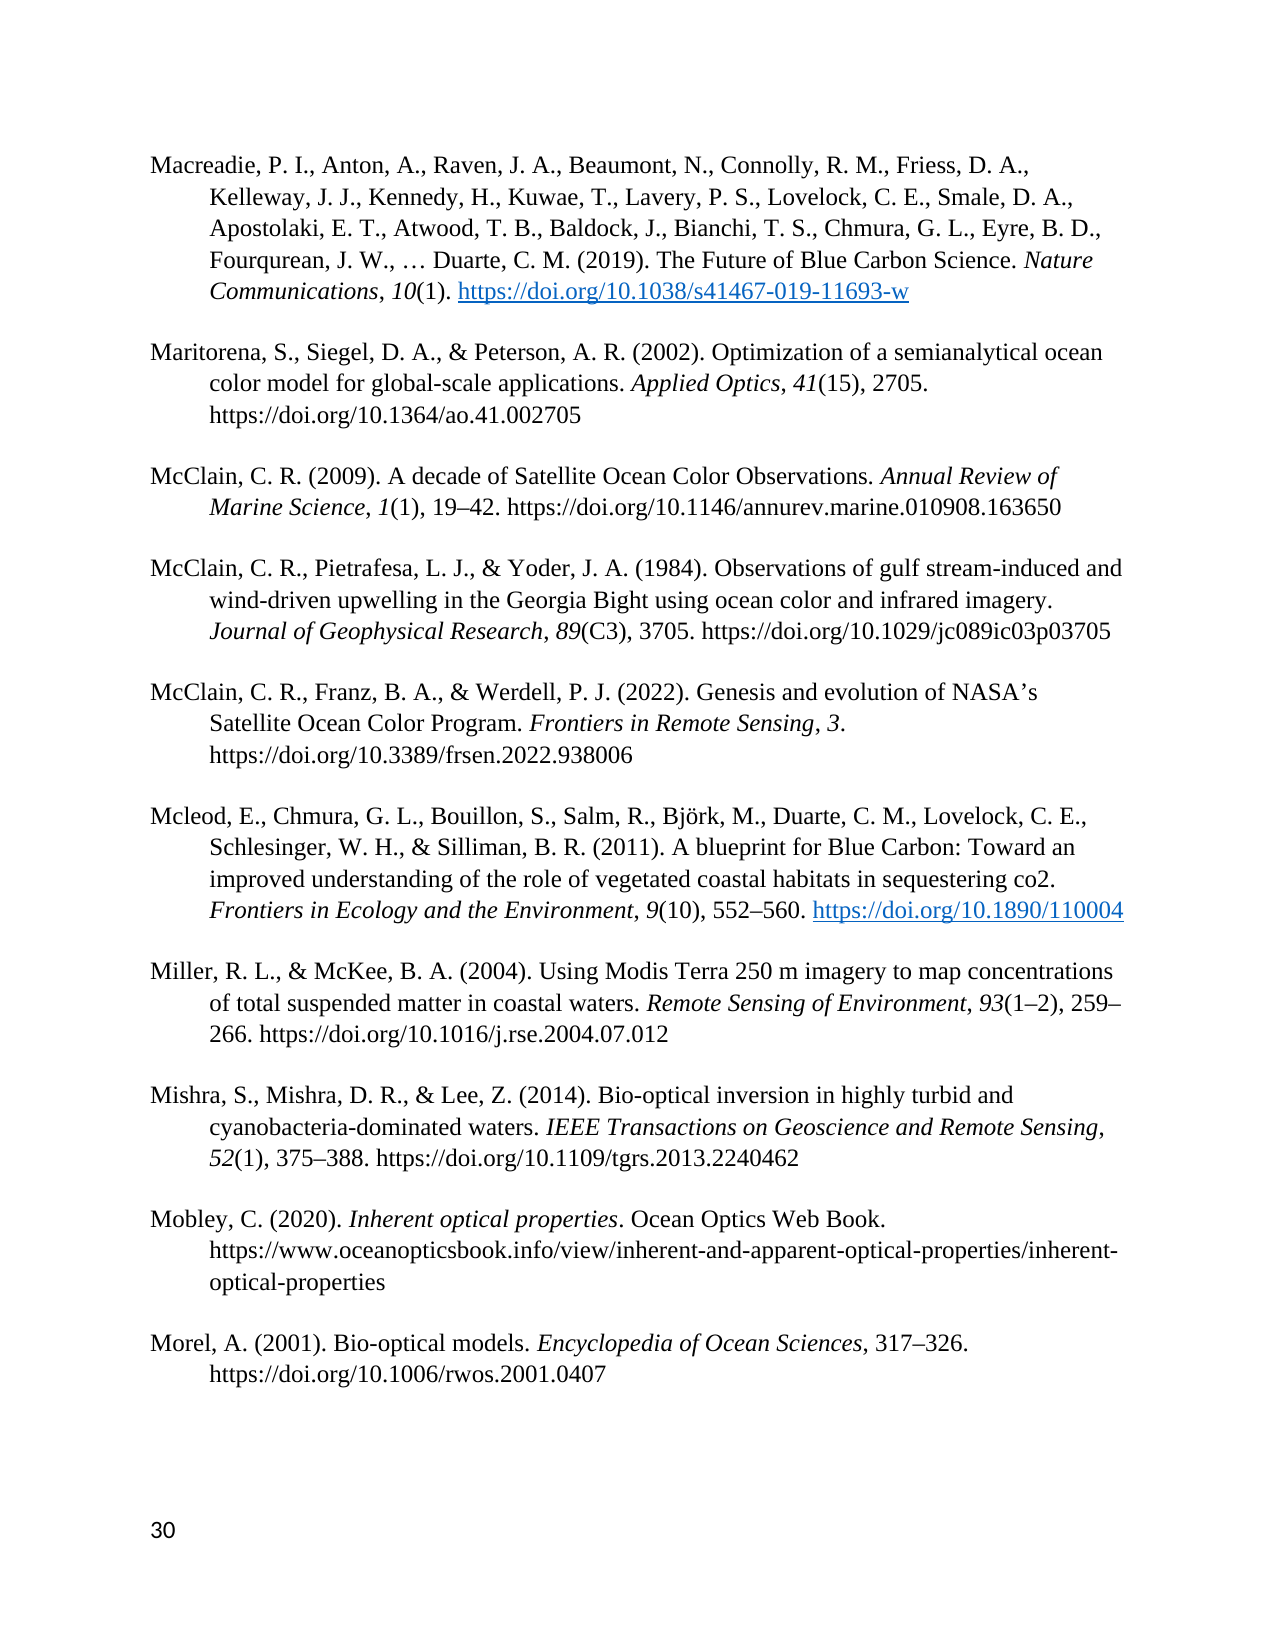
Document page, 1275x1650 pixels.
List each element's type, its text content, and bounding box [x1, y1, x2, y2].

text McClain, C. R., Pietrafesa, L. J., & Yoder, J. A. (1984). Observations of gulf stream-induced and wind-driven upwelling in the Georgia Bight using ocean color and infrared imagery. Journal of Geophysical Research, 89(C3), 3705. https://doi.org/10.1029/jc089ic03p03705 [150, 553, 1125, 645]
text Mishra, S., Mishra, D. R., & Lee, Z. (2014). Bio-optical inversion in highly turbid and cyanobacteria-dominated waters. IEEE Transactions on Geoscience and Remote Sensing, 52(1), 375–388. https://doi.org/10.1109/tgrs.2013.2240462 [150, 1080, 1125, 1172]
text McClain, C. R. (2009). A decade of Satellite Ocean Color Observations. Annual Review of Marine Science, 1(1), 19–42. https://doi.org/10.1146/annurev.marine.010908.163650 [150, 461, 1125, 521]
text McClain, C. R., Franz, B. A., & Werdell, P. J. (2022). Genesis and evolution of NASA’s Satellite Ocean Color Program. Frontiers in Remote Sensing, 3. https://doi.org/10.3389/frsen.2022.938006 [150, 677, 1125, 769]
text Macreadie, P. I., Anton, A., Raven, J. A., Beaumont, N., Connolly, R. M., Friess, D. A., Kelleway, J. J., Kennedy, H., Kuwae, T., Lavery, P. S., Lovelock, C. E., Smale, D. A., Apostolaki, E. T., Atwood, T. B., Baldock, J., Bianchi, T. S., Chmura, G. L., Eyre, B. D., Fourqurean, J. W., … Duarte, C. M. (2019). The Future of Blue Carbon Science. Nature Communications, 10(1). https://doi.org/10.1038/s41467-019-11693-w [150, 150, 1125, 305]
text Miller, R. L., & McKee, B. A. (2004). Using Modis Terra 250 m imagery to map concentrations of total suspended matter in coastal waters. Remote Sensing of Environment, 93(1–2), 259–266. https://doi.org/10.1016/j.rse.2004.07.012 [150, 956, 1125, 1048]
text Maritorena, S., Siegel, D. A., & Peterson, A. R. (2002). Optimization of a semianalytical ocean color model for global-scale applications. Applied Optics, 41(15), 2705. https://doi.org/10.1364/ao.41.002705 [150, 337, 1125, 429]
text Mobley, C. (2020). Inherent optical properties. Ocean Optics Web Book. https://www.oceanopticsbook.info/view/inherent-and-apparent-optical-properties/inherent-optical-properties [150, 1204, 1125, 1296]
text Mcleod, E., Chmura, G. L., Bouillon, S., Salm, R., Björk, M., Duarte, C. M., Lovelock, C. E., Schlesinger, W. H., & Silliman, B. R. (2011). A blueprint for Blue Carbon: Toward an improved understanding of the role of vegetated coastal habitats in sequestering co2. Frontiers in Ecology and the Environment, 9(10), 552–560. https://doi.org/10.1890/110004 [150, 801, 1125, 924]
text Morel, A. (2001). Bio-optical models. Encyclopedia of Ocean Sciences, 317–326. https://doi.org/10.1006/rwos.2001.0407 [150, 1328, 1125, 1388]
